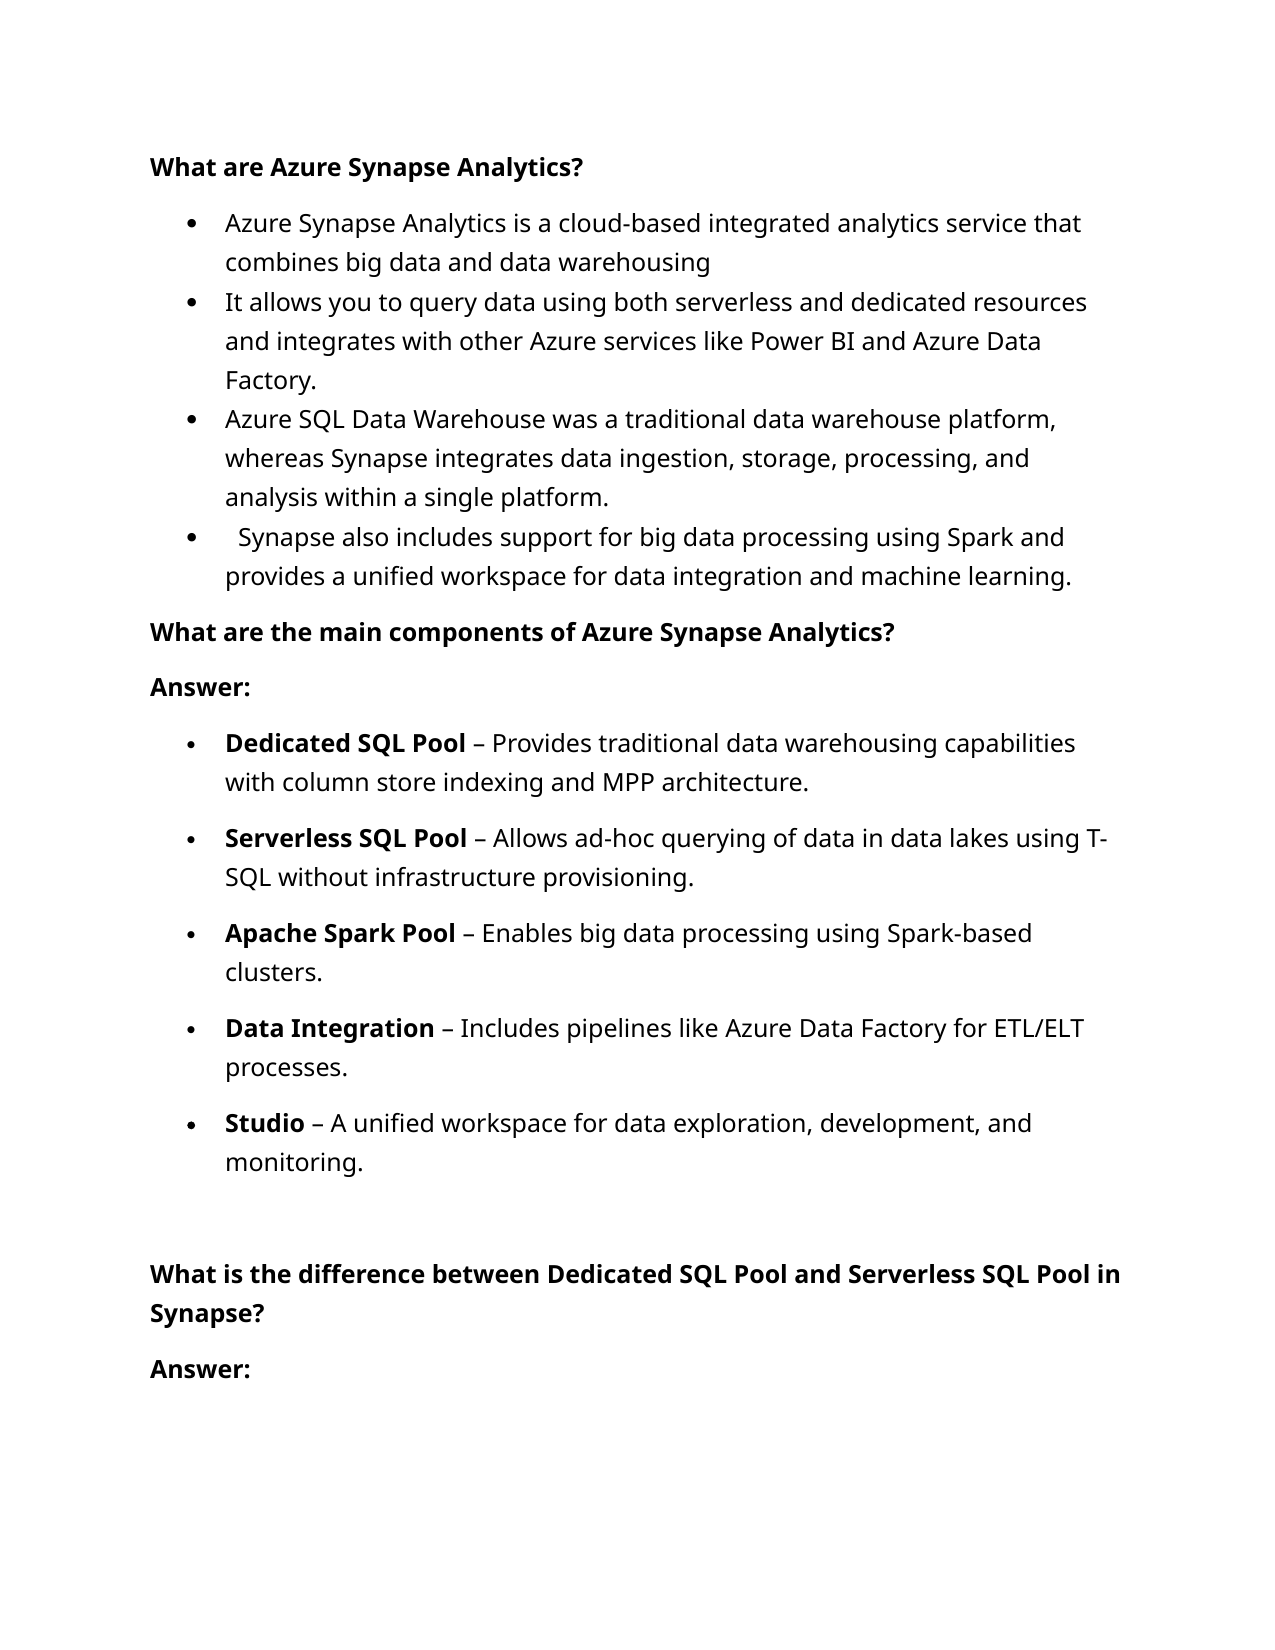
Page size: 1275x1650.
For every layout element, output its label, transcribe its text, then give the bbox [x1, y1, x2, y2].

list Azure Synapse Analytics is a cloud-based integrated analytics service that combines big data and data warehousing [187, 206, 1125, 279]
text Answer: [150, 1352, 1125, 1386]
list Apache Spark Pool – Enables big data processing using Spark-based clusters. [187, 916, 1125, 989]
list Studio – A unified workspace for data exploration, development, and monitoring. [187, 1106, 1125, 1179]
list It allows you to query data using both serverless and dedicated resources and integrates with other Azure services like Power BI and Azure Data Factory. [187, 284, 1125, 397]
text What are Azure Synapse Analytics? [150, 150, 1125, 184]
text What is the difference between Dedicated SQL Pool and Serverless SQL Pool in Synapse? [150, 1257, 1125, 1330]
text Answer: [150, 670, 1125, 704]
text What are the main components of Azure Synapse Analytics? [150, 614, 1125, 648]
list Data Integration – Includes pipelines like Azure Data Factory for ETL/ELT processes. [187, 1011, 1125, 1084]
list Dedicated SQL Pool – Provides traditional data warehousing capabilities with column store indexing and MPP architecture. [187, 726, 1125, 799]
list Serverless SQL Pool – Allows ad-hoc querying of data in data lakes using T-SQL without infrastructure provisioning. [187, 821, 1125, 894]
list Synapse also includes support for big data processing using Spark and provides a unified workspace for data integration and machine learning. [187, 519, 1125, 592]
list Azure SQL Data Warehouse was a traditional data warehouse platform, whereas Synapse integrates data ingestion, storage, processing, and analysis within a single platform. [187, 402, 1125, 514]
